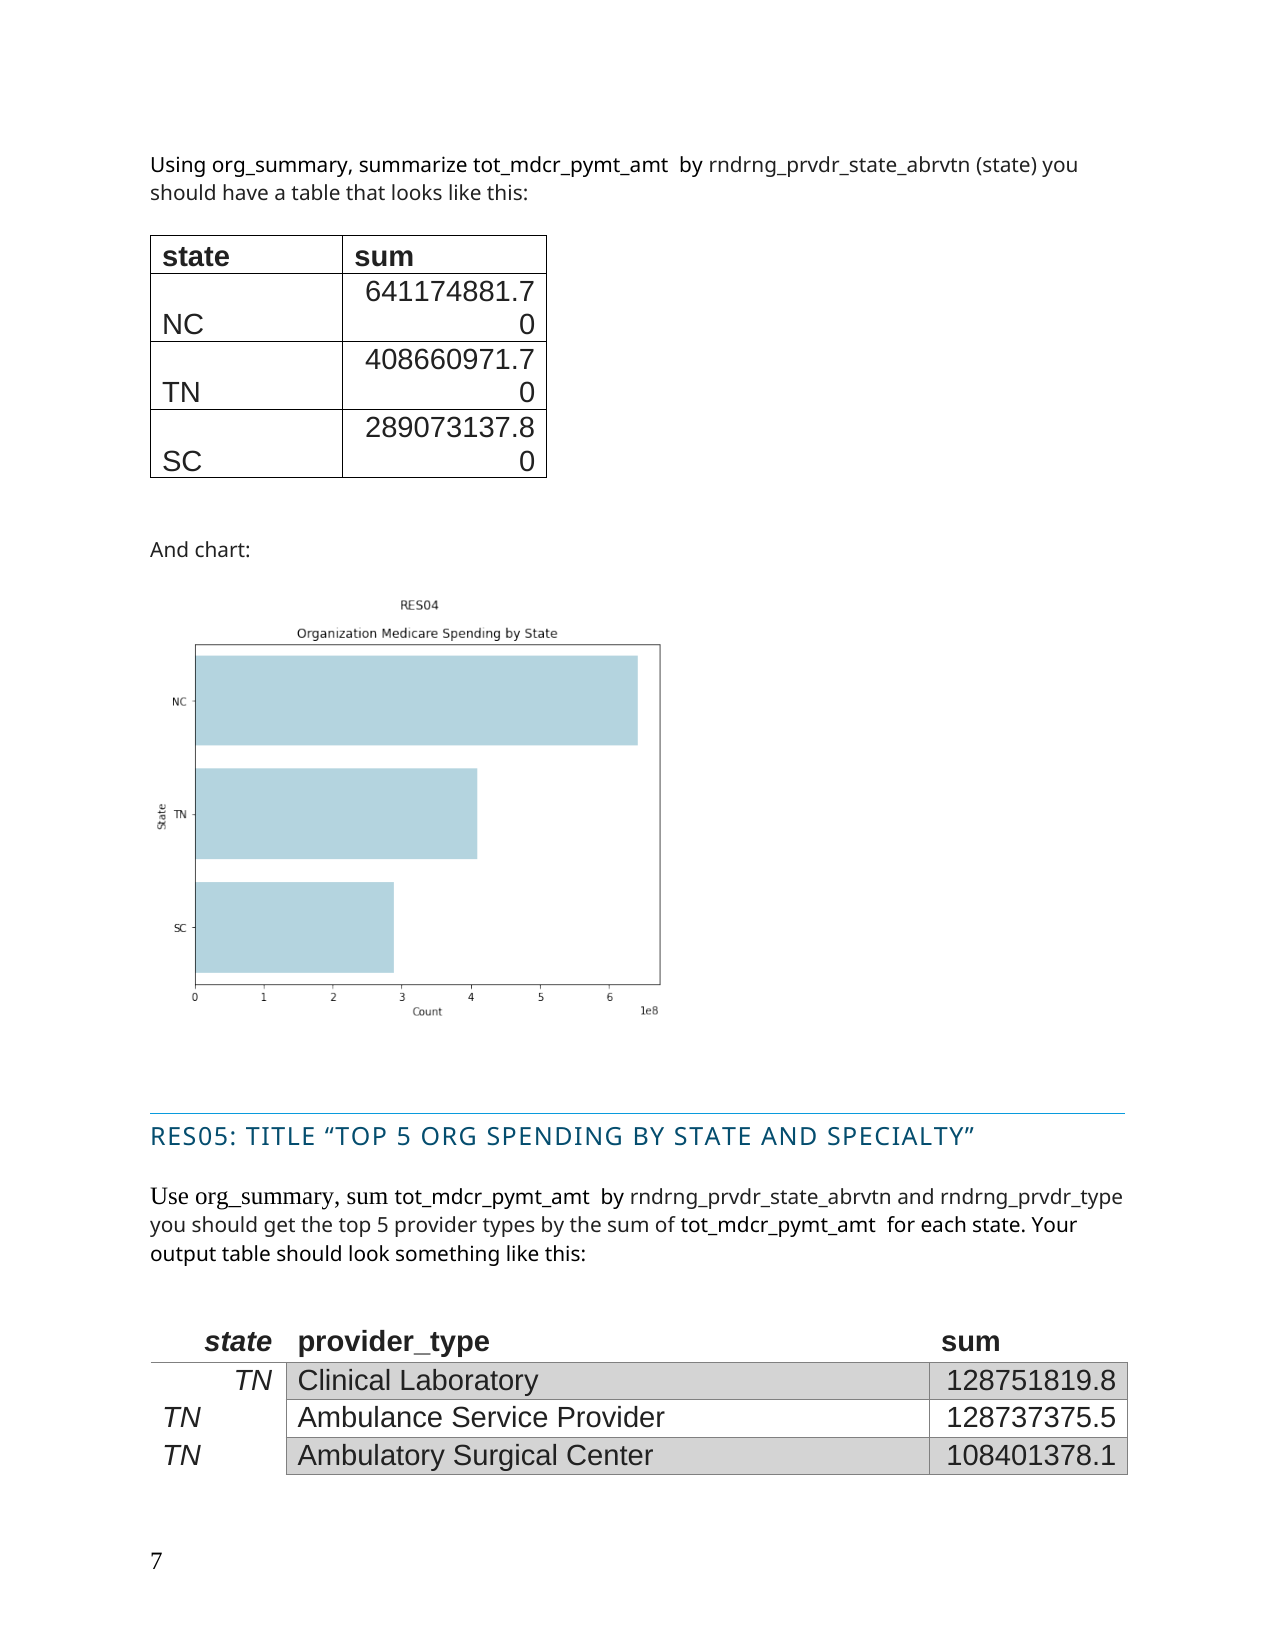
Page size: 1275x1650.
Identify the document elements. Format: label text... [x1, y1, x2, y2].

table_cell 128751819.8 [930, 1363, 1127, 1399]
table_cell Ambulance Service Provider [287, 1400, 929, 1437]
text And chart: [150, 535, 1125, 563]
table_header state [151, 236, 342, 273]
picture [150, 592, 667, 1024]
table_cell 128737375.5 [930, 1400, 1127, 1437]
table_cell Clinical Laboratory [287, 1363, 929, 1399]
table_header state [151, 1324, 286, 1362]
table_cell 108401378.1 [930, 1438, 1127, 1474]
table_cell 289073137.80 [343, 410, 546, 477]
table_cell TN [151, 1363, 286, 1399]
subtitle RES05: Title “Top 5 ORG spending by STATE and Specialty” [150, 1114, 1125, 1152]
table_cell 641174881.70 [343, 274, 546, 341]
text Using org_summary, summarize tot_mdcr_pymt_amt by rndrng_prvdr_state_abrvtn (state) you should have a table that looks like this: [150, 150, 1125, 207]
table_cell NC [151, 274, 342, 341]
table_header sum [930, 1324, 1128, 1362]
table_header sum [343, 236, 546, 273]
table_cell TN [151, 1437, 286, 1474]
table_cell TN [151, 342, 342, 409]
table_cell 408660971.70 [343, 342, 546, 409]
table_cell Ambulatory Surgical Center [287, 1438, 929, 1474]
table_cell SC [151, 410, 342, 477]
text Use org_summary, sum tot_mdcr_pymt_amt by rndrng_prvdr_state_abrvtn and rndrng_prvdr_type you should get the top 5 provider types by the sum of tot_mdcr_pymt_amt for each state. Your output table should look something like this: [150, 1181, 1125, 1267]
table_cell TN [151, 1399, 286, 1437]
table_header provider_type [286, 1324, 929, 1362]
